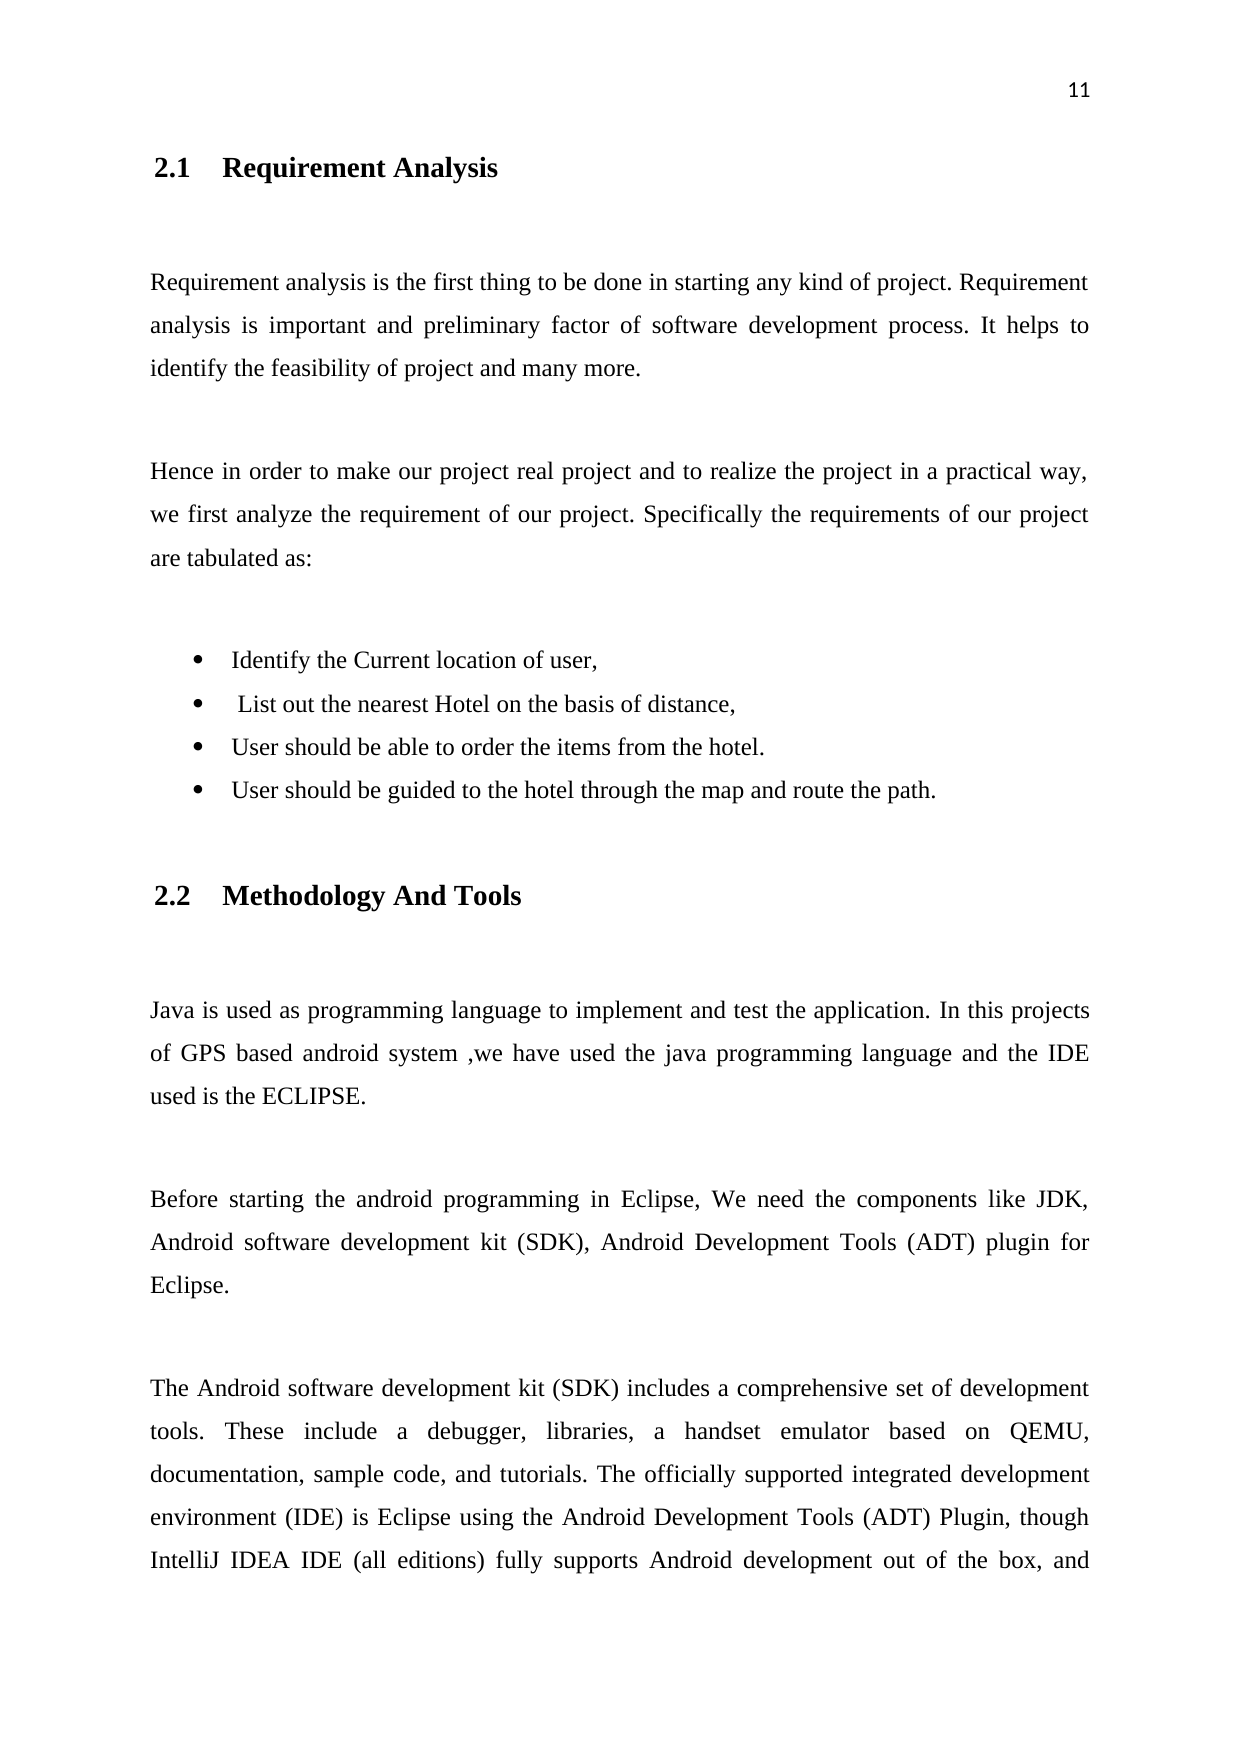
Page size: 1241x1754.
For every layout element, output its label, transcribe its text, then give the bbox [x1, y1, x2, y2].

list Requirement Analysis [154, 150, 1090, 183]
list User should be able to order the items from the hotel. [194, 732, 1090, 761]
text Requirement analysis is the first thing to be done in starting any kind of project. Requirement analysis is important and preliminary factor of software development process. It helps to identify the feasibility of project and many more. [150, 267, 1090, 382]
text Hence in order to make our project real project and to realize the project in a practical way, we first analyze the requirement of our project. Specifically the requirements of our project are tabulated as: [150, 456, 1090, 571]
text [150, 1373, 1090, 1574]
list User should be guided to the hotel through the map and route the path. [194, 775, 1090, 804]
text Java is used as programming language to implement and test the application. In this projects of GPS based android system ,we have used the java programming language and the IDE used is the ECLIPSE. [150, 995, 1090, 1110]
list Identify the Current location of user, [194, 646, 1090, 674]
list List out the nearest Hotel on the basis of distance, [194, 689, 1090, 717]
list Methodology And Tools [154, 878, 1090, 911]
text Before starting the android programming in Eclipse, We need the components like JDK, Android software development kit (SDK), Android Development Tools (ADT) plugin for Eclipse. [150, 1184, 1090, 1300]
